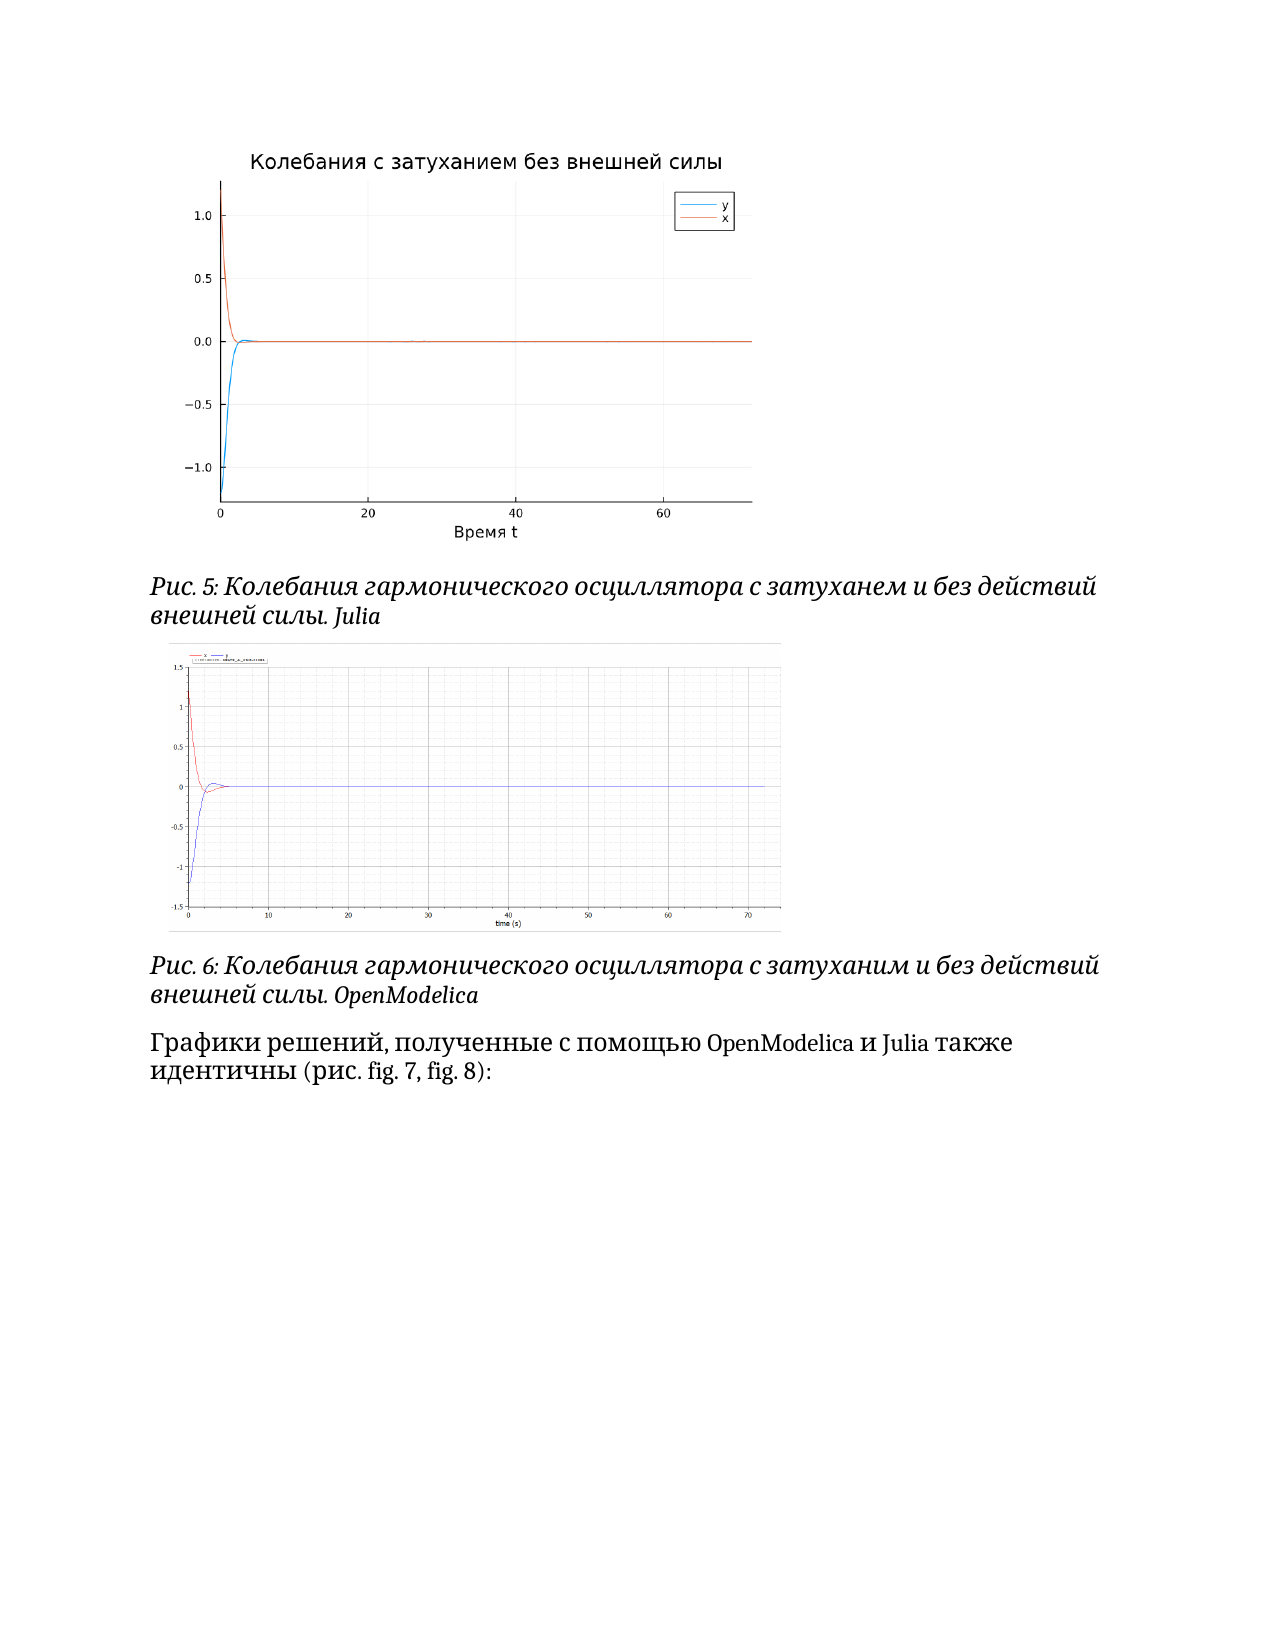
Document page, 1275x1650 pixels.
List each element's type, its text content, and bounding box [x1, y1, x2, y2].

picture [168, 150, 782, 553]
picture [168, 643, 782, 932]
text Рис. 5: Колебания гармонического осциллятора с затуханем и без действий внешней силы. Julia [150, 573, 1125, 631]
text Рис. 6: Колебания гармонического осциллятора с затуханим и без действий внешней силы. OpenModelica [150, 952, 1125, 1010]
text Графики решений, полученные с помощью OpenModelica и Julia также идентичны (рис. fig. 7, fig. 8): [150, 1028, 1125, 1086]
